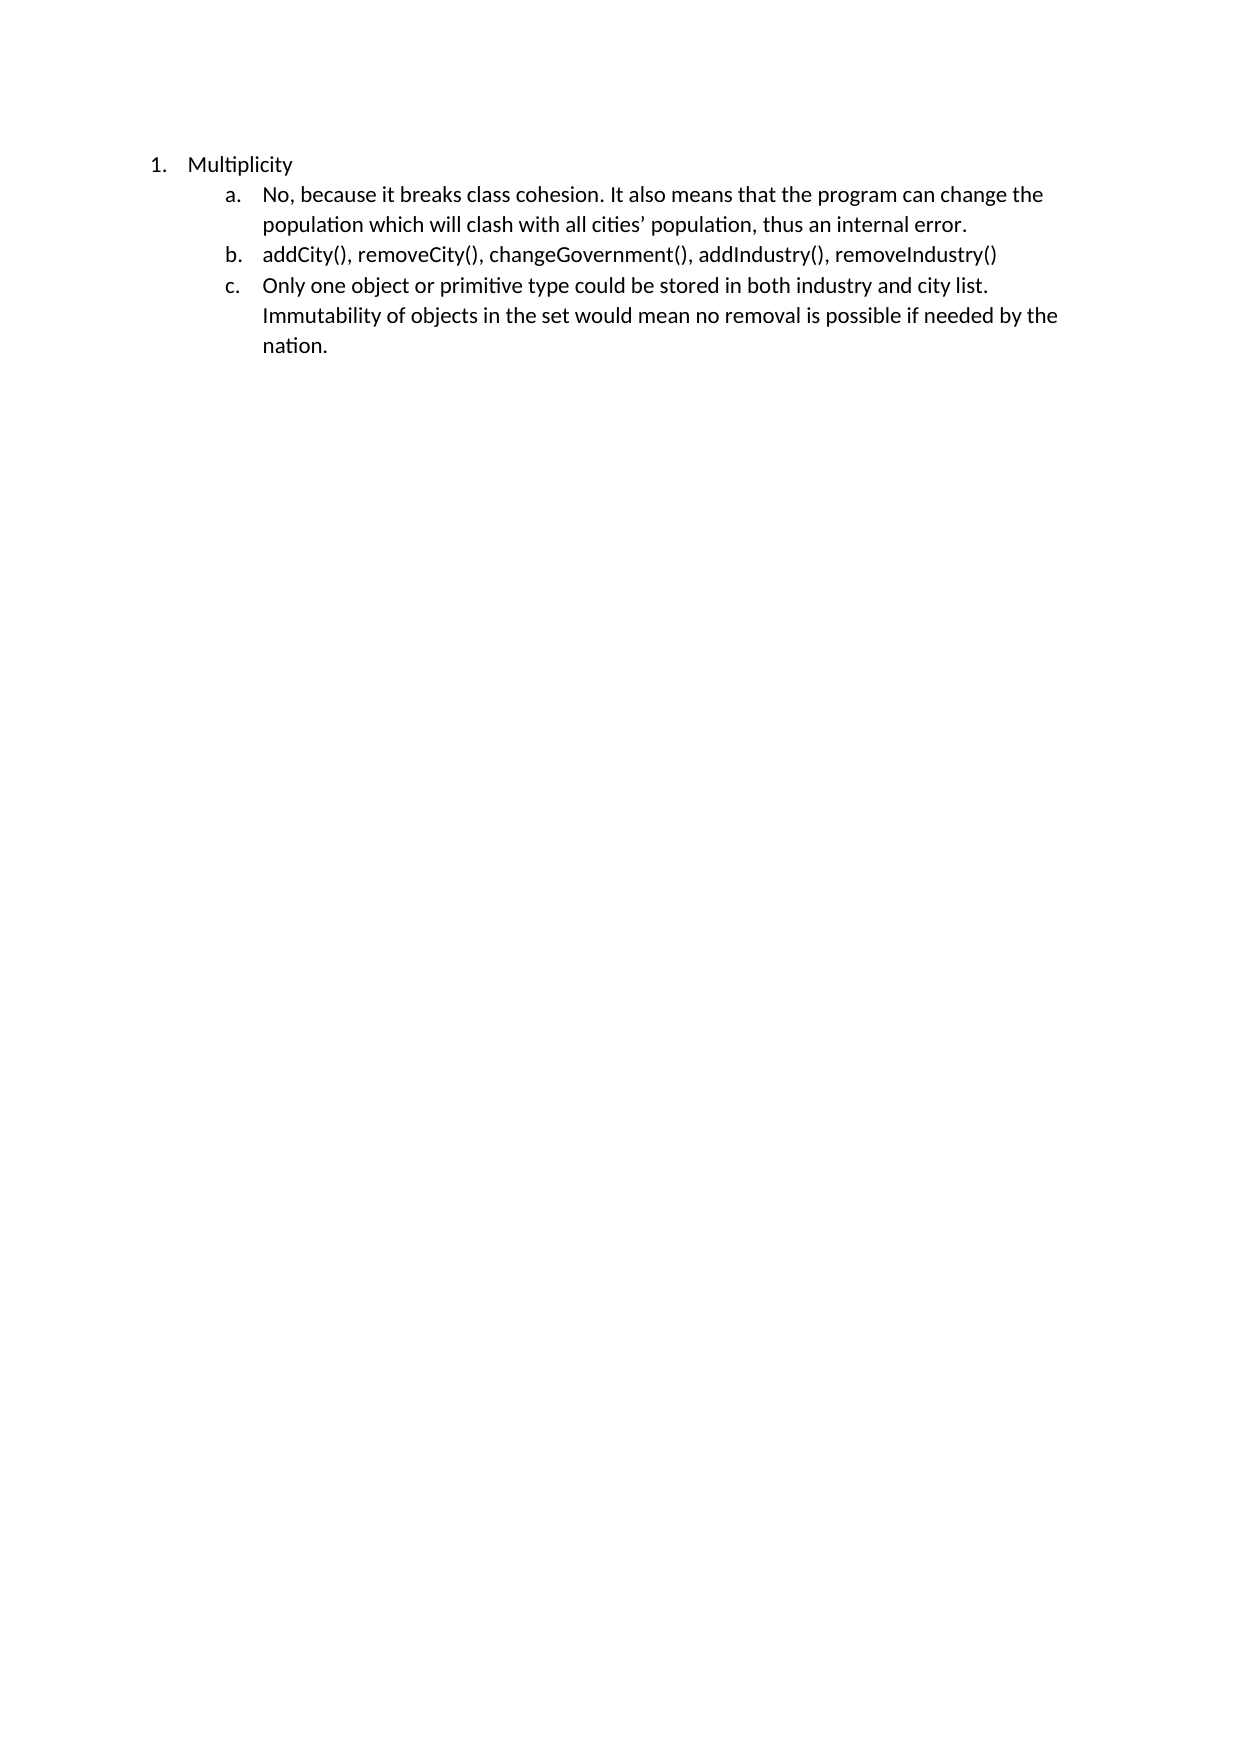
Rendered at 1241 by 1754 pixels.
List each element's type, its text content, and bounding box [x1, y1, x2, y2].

list Only one object or primitive type could be stored in both industry and city list. Immutability of objects in the set would mean no removal is possible if needed by the nation. [225, 271, 1090, 359]
list addCity(), removeCity(), changeGovernment(), addIndustry(), removeIndustry() [225, 241, 1090, 269]
list No, because it breaks class cohesion. It also means that the program can change the population which will clash with all cities’ population, thus an internal error. [225, 180, 1090, 238]
list Multiplicity [150, 150, 1090, 178]
